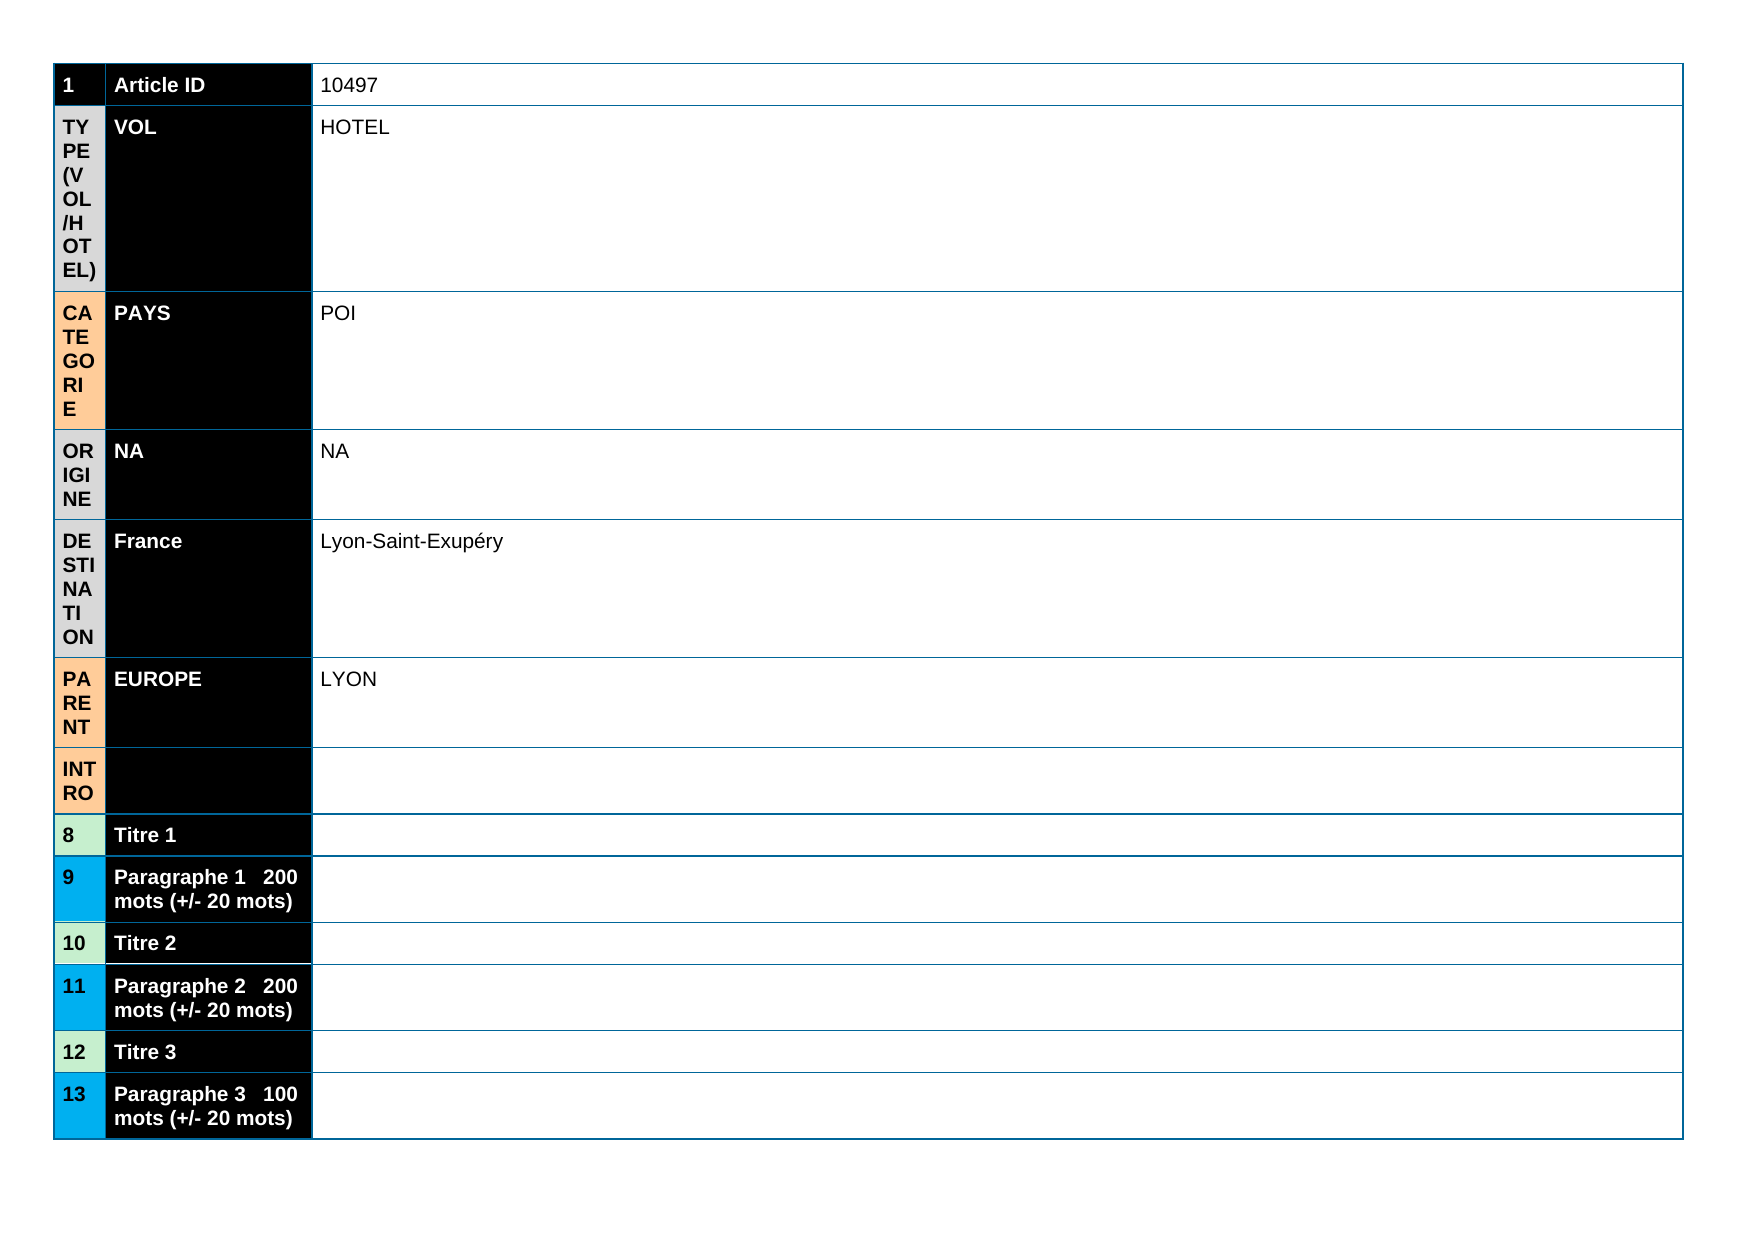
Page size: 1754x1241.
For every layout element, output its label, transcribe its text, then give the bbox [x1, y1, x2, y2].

table_cell EUROPE [106, 658, 311, 747]
table_cell ORIGINE [55, 430, 105, 519]
table_cell INTRO [55, 748, 105, 813]
table_cell Paragraphe 3 100 mots (+/- 20 mots) [106, 1073, 311, 1138]
table_cell 13 [55, 1073, 105, 1138]
table_cell 9 [55, 857, 105, 921]
table_cell NA [106, 430, 311, 519]
table_header 10497 [313, 64, 1682, 105]
table_header 1 [55, 64, 105, 105]
table_cell [313, 923, 1682, 963]
table_cell [106, 748, 311, 813]
table_cell VOL [106, 106, 311, 291]
table_cell CATEGORIE [55, 292, 105, 429]
table_cell [313, 1031, 1682, 1072]
table_cell LYON [313, 658, 1682, 747]
table_header Article ID [106, 64, 311, 105]
table_cell 12 [55, 1031, 105, 1072]
table_cell Titre 2 [106, 923, 311, 963]
table_cell PAYS [106, 292, 311, 429]
table_cell 10 [55, 923, 105, 963]
table_cell DESTINATION [55, 520, 105, 657]
table_cell 11 [55, 965, 105, 1030]
table_cell Titre 3 [106, 1031, 311, 1072]
table_cell NA [313, 430, 1682, 519]
table_cell PARENT [55, 658, 105, 747]
table_cell [313, 965, 1682, 1030]
table_cell [313, 815, 1682, 855]
table_cell POI [313, 292, 1682, 429]
table_cell [313, 857, 1682, 921]
table_cell Lyon-Saint-Exupéry [313, 520, 1682, 657]
table_cell Paragraphe 2 200 mots (+/- 20 mots) [106, 965, 311, 1030]
table_cell France [106, 520, 311, 657]
table_cell TYPE (VOL/HOTEL) [55, 106, 105, 291]
table_cell HOTEL [313, 106, 1682, 291]
table_cell Paragraphe 1 200 mots (+/- 20 mots) [106, 857, 311, 921]
table_cell Titre 1 [106, 815, 311, 855]
table_cell [313, 748, 1682, 813]
table_cell 8 [55, 815, 105, 855]
table_cell [313, 1073, 1682, 1138]
